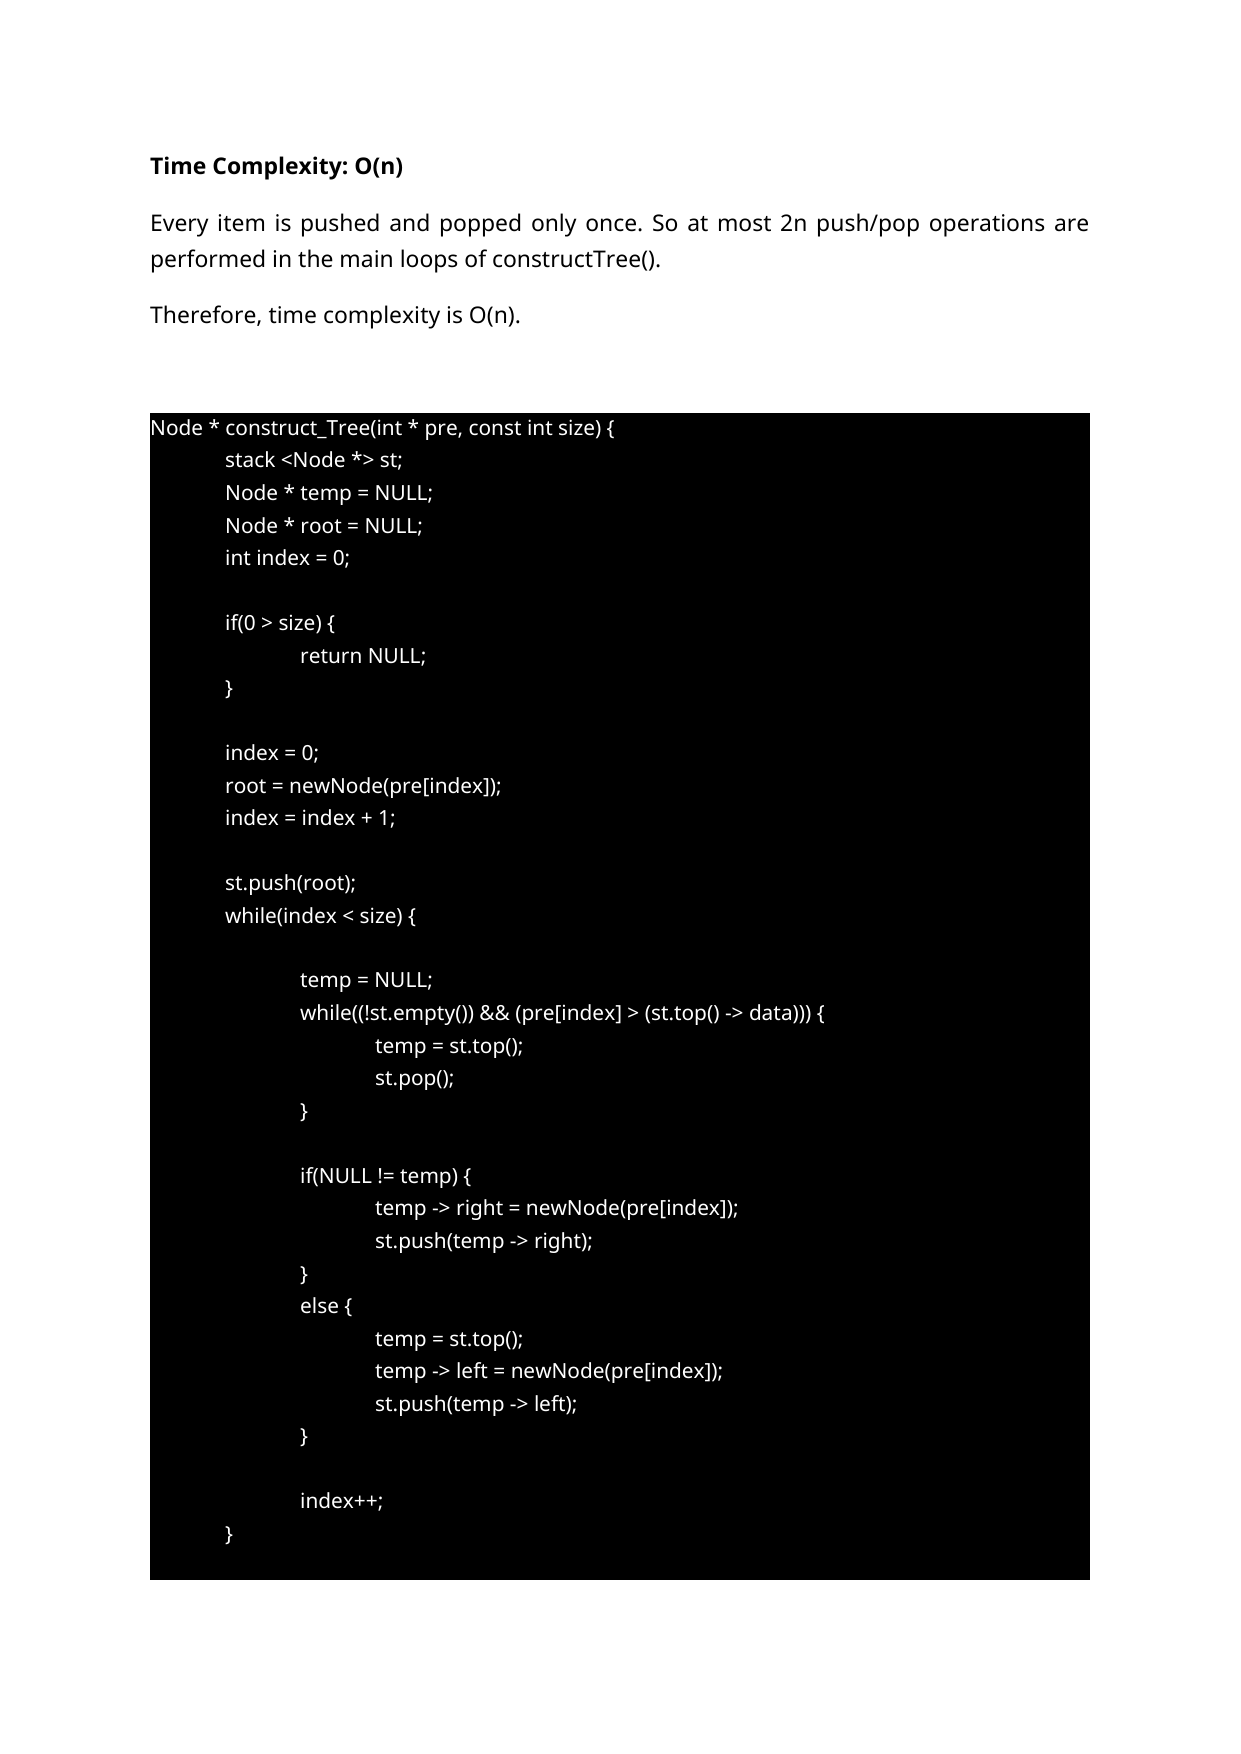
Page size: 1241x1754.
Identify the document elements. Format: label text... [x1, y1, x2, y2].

text index++; [150, 1486, 1090, 1515]
text st.push(temp -> left); [150, 1389, 1090, 1417]
text Node * root = NULL; [150, 511, 1090, 539]
text root = newNode(pre[index]); [150, 771, 1090, 799]
text } [150, 1259, 1090, 1287]
text st.push(temp -> right); [150, 1226, 1090, 1254]
text temp -> right = newNode(pre[index]); [150, 1193, 1090, 1222]
text return NULL; [150, 641, 1090, 669]
text index = 0; [150, 738, 1090, 767]
text Therefore, time complexity is O(n). [150, 299, 1090, 331]
text } [150, 1519, 1090, 1547]
text temp -> left = newNode(pre[index]); [150, 1356, 1090, 1385]
text temp = st.top(); [150, 1324, 1090, 1352]
text } [150, 1096, 1090, 1124]
text while((!st.empty()) && (pre[index] > (st.top() -> data))) { [150, 998, 1090, 1027]
text else { [150, 1291, 1090, 1320]
text index = index + 1; [150, 803, 1090, 832]
text } [150, 673, 1090, 702]
text st.push(root); [150, 868, 1090, 897]
text Node * construct_Tree(int * pre, const int size) { [150, 413, 1090, 441]
text st.pop(); [150, 1063, 1090, 1092]
text stack <Node *> st; [150, 446, 1090, 474]
text } [150, 1422, 1090, 1450]
text if(NULL != temp) { [150, 1161, 1090, 1189]
text Every item is pushed and popped only once. So at most 2n push/pop operations are performed in the main loops of constructTree(). [150, 207, 1090, 274]
text Node * temp = NULL; [150, 478, 1090, 507]
text temp = st.top(); [150, 1031, 1090, 1059]
text Time Complexity: O(n) [150, 150, 1090, 181]
text while(index < size) { [150, 901, 1090, 929]
text temp = NULL; [150, 966, 1090, 994]
text int index = 0; [150, 543, 1090, 572]
text if(0 > size) { [150, 608, 1090, 637]
